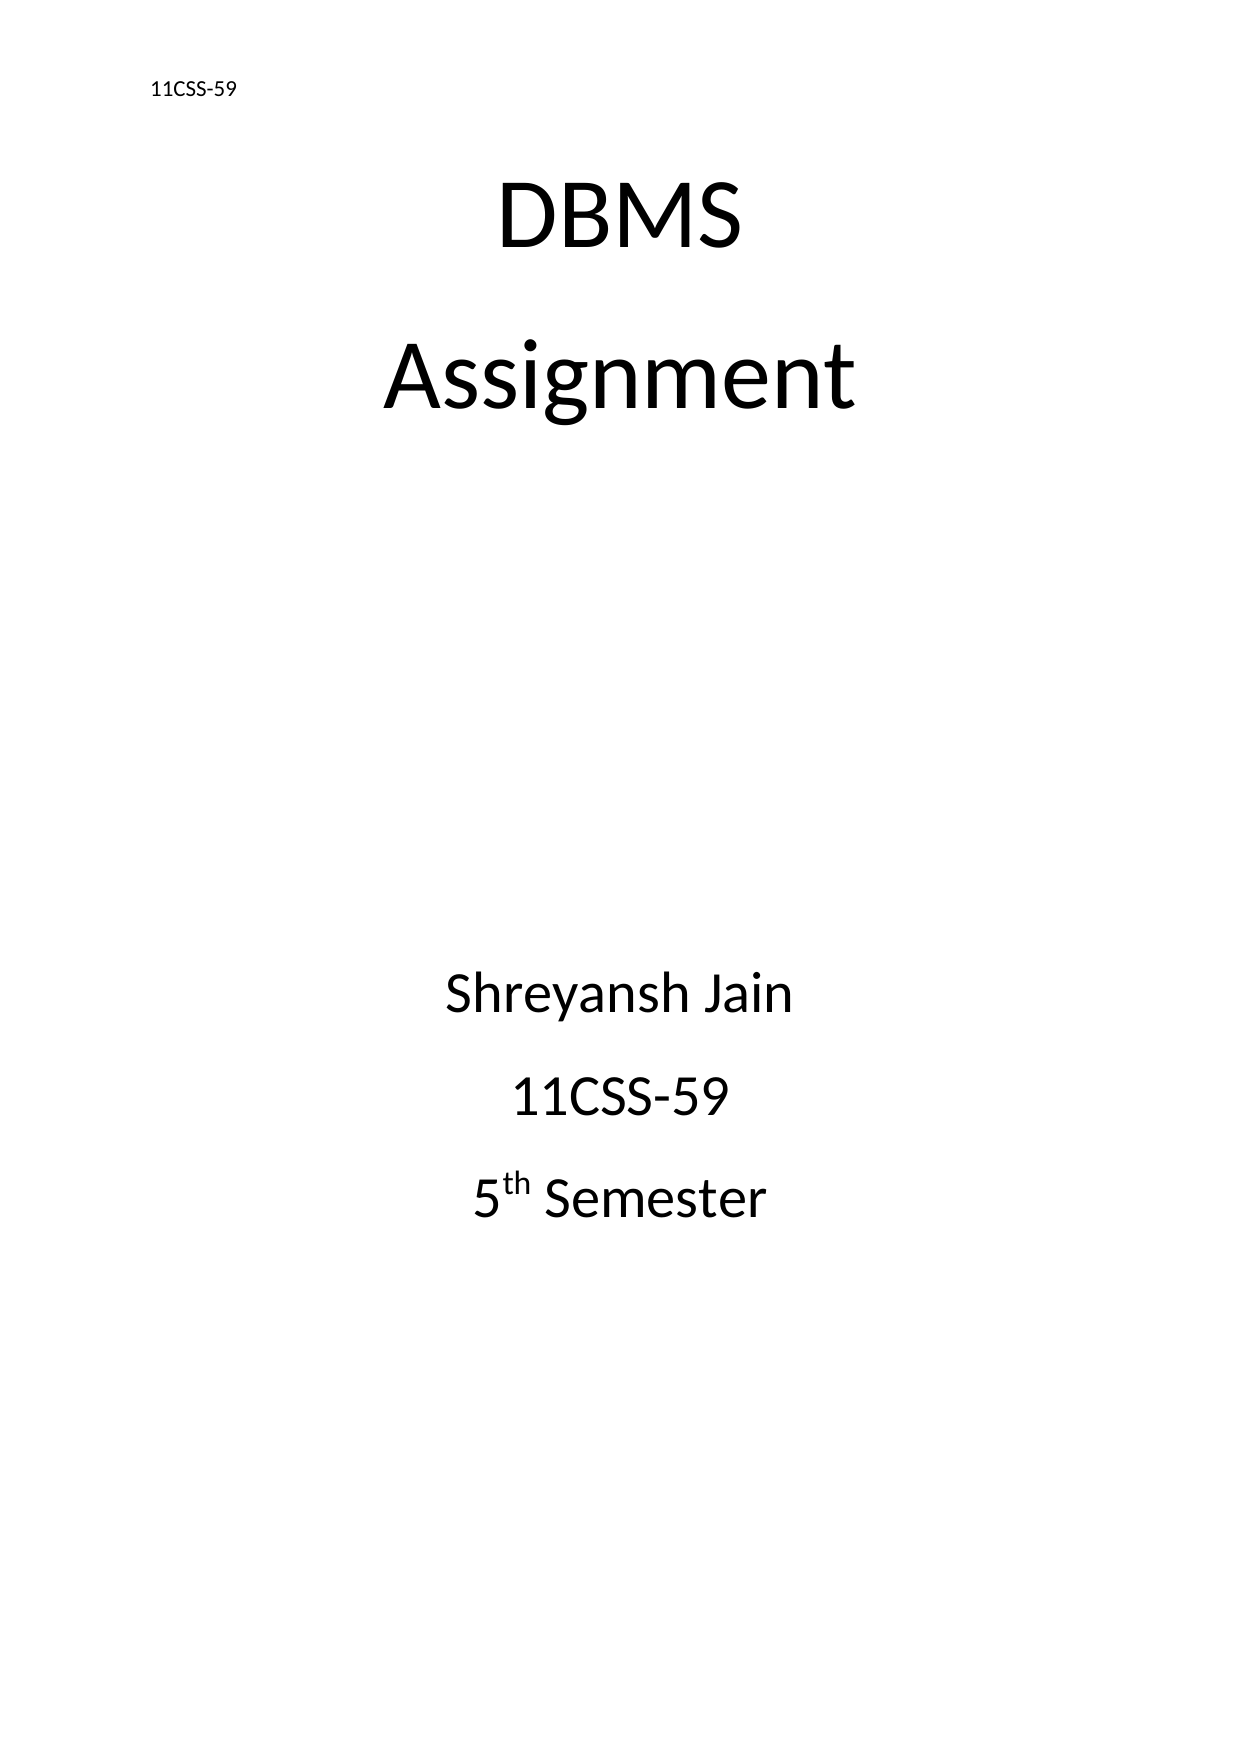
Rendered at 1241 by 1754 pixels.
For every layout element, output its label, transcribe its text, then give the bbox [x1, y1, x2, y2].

text 11CSS-59 [150, 1058, 1090, 1130]
text DBMS [150, 150, 1090, 272]
text Assignment [150, 311, 1090, 433]
text Shreyansh Jain [150, 956, 1090, 1027]
text 5th Semester [150, 1161, 1090, 1232]
